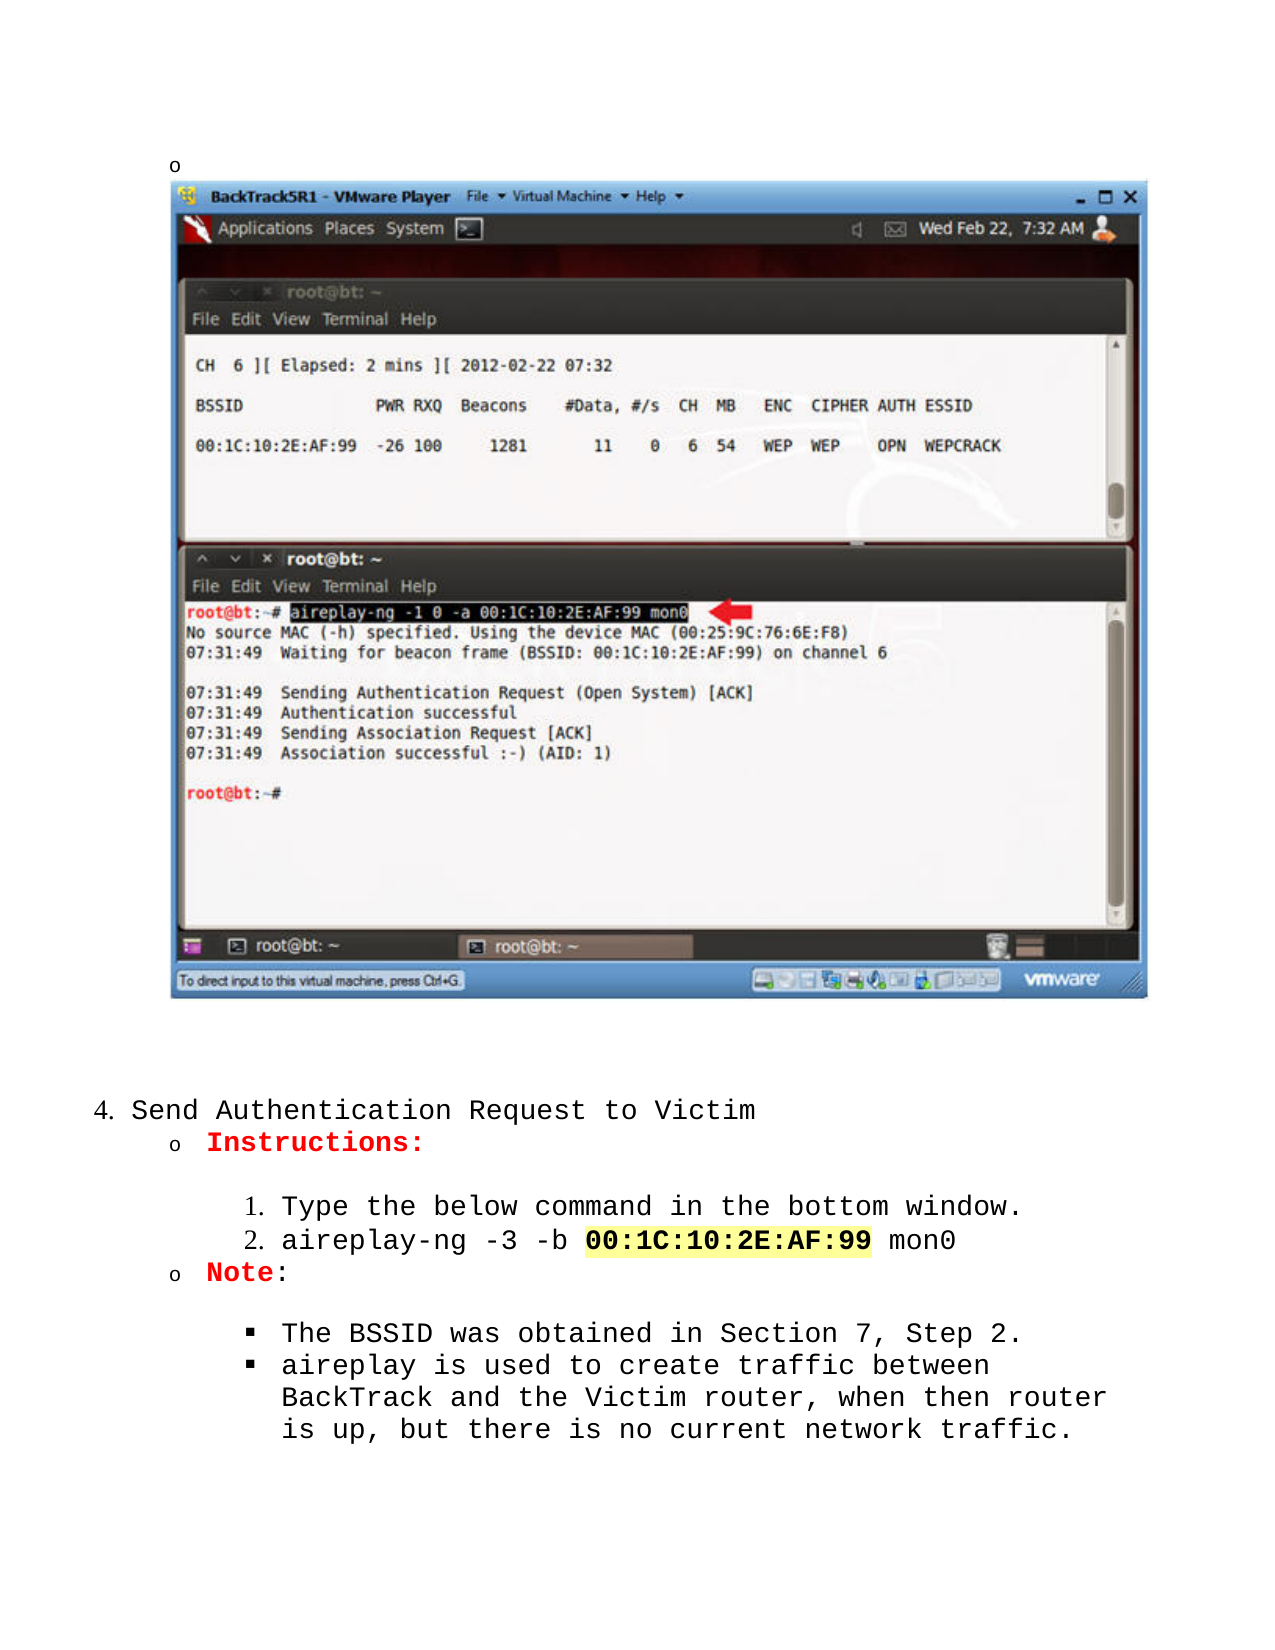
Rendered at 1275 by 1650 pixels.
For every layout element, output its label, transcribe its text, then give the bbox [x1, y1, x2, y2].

list Send Authentication Request to Victim [94, 1093, 1125, 1127]
list aireplay is used to create traffic between BackTrack and the Victim router, when then router is up, but there is no current network traffic. [244, 1351, 1125, 1447]
list Instructions: [169, 1127, 1125, 1159]
list The BSSID was obtained in Section 7, Step 2. [244, 1319, 1125, 1351]
picture [168, 178, 1150, 1002]
list Note: [169, 1258, 1125, 1290]
list aireplay-ng -3 -b 00:1C:10:2E:AF:99 mon0 [244, 1223, 1125, 1258]
list Type the below command in the bottom window. [244, 1188, 1125, 1223]
